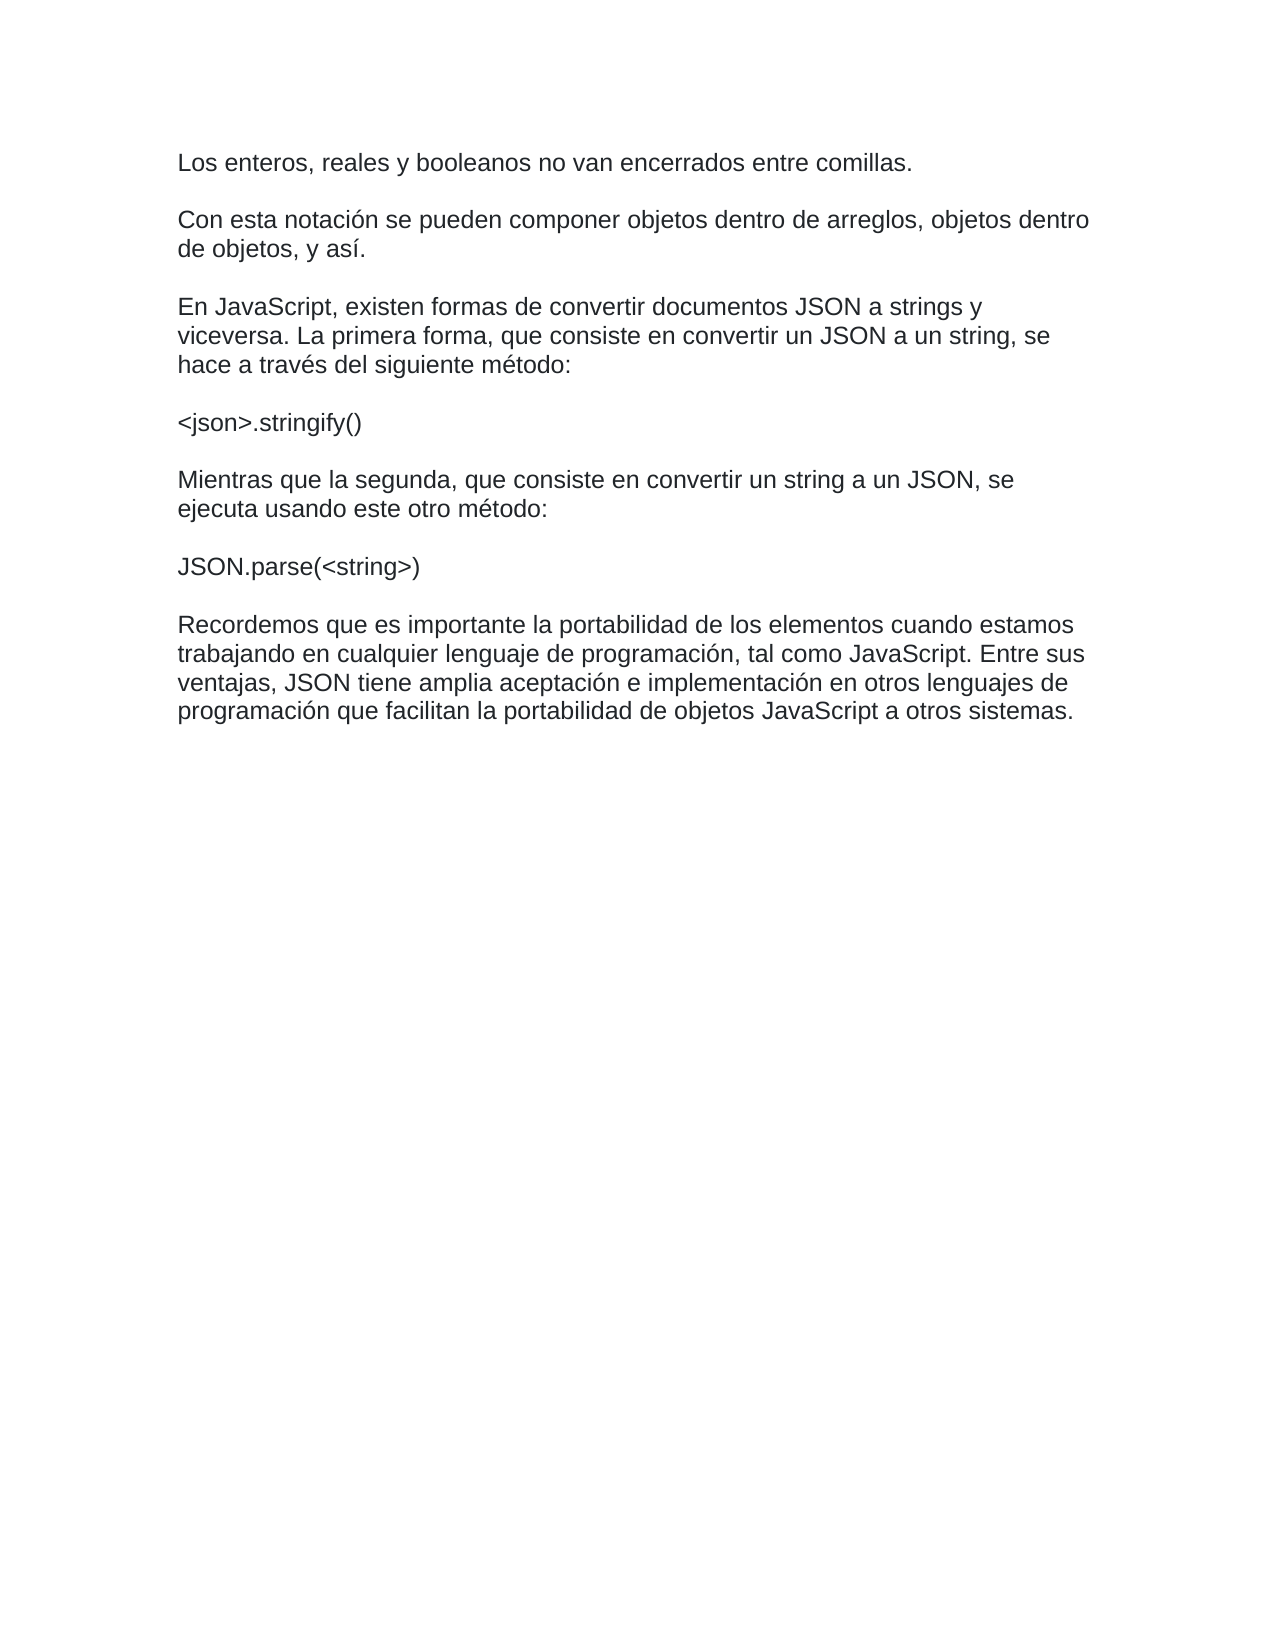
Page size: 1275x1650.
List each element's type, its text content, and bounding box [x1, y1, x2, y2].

text En JavaScript, existen formas de convertir documentos JSON a strings y viceversa. La primera forma, que consiste en convertir un JSON a un string, se hace a través del siguiente método: [177, 292, 1098, 378]
text <json>.stringify() [177, 408, 1098, 436]
text Mientras que la segunda, que consiste en convertir un string a un JSON, se ejecuta usando este otro método: [177, 466, 1098, 523]
text Con esta notación se pueden componer objetos dentro de arreglos, objetos dentro de objetos, y así. [177, 206, 1098, 263]
text Recordemos que es importante la portabilidad de los elementos cuando estamos trabajando en cualquier lenguaje de programación, tal como JavaScript. Entre sus ventajas, JSON tiene amplia aceptación e implementación en otros lenguajes de programación que facilitan la portabilidad de objetos JavaScript a otros sistemas. [177, 610, 1098, 725]
text Los enteros, reales y booleanos no van encerrados entre comillas. [177, 148, 1098, 176]
text JSON.parse(<string>) [177, 552, 1098, 581]
